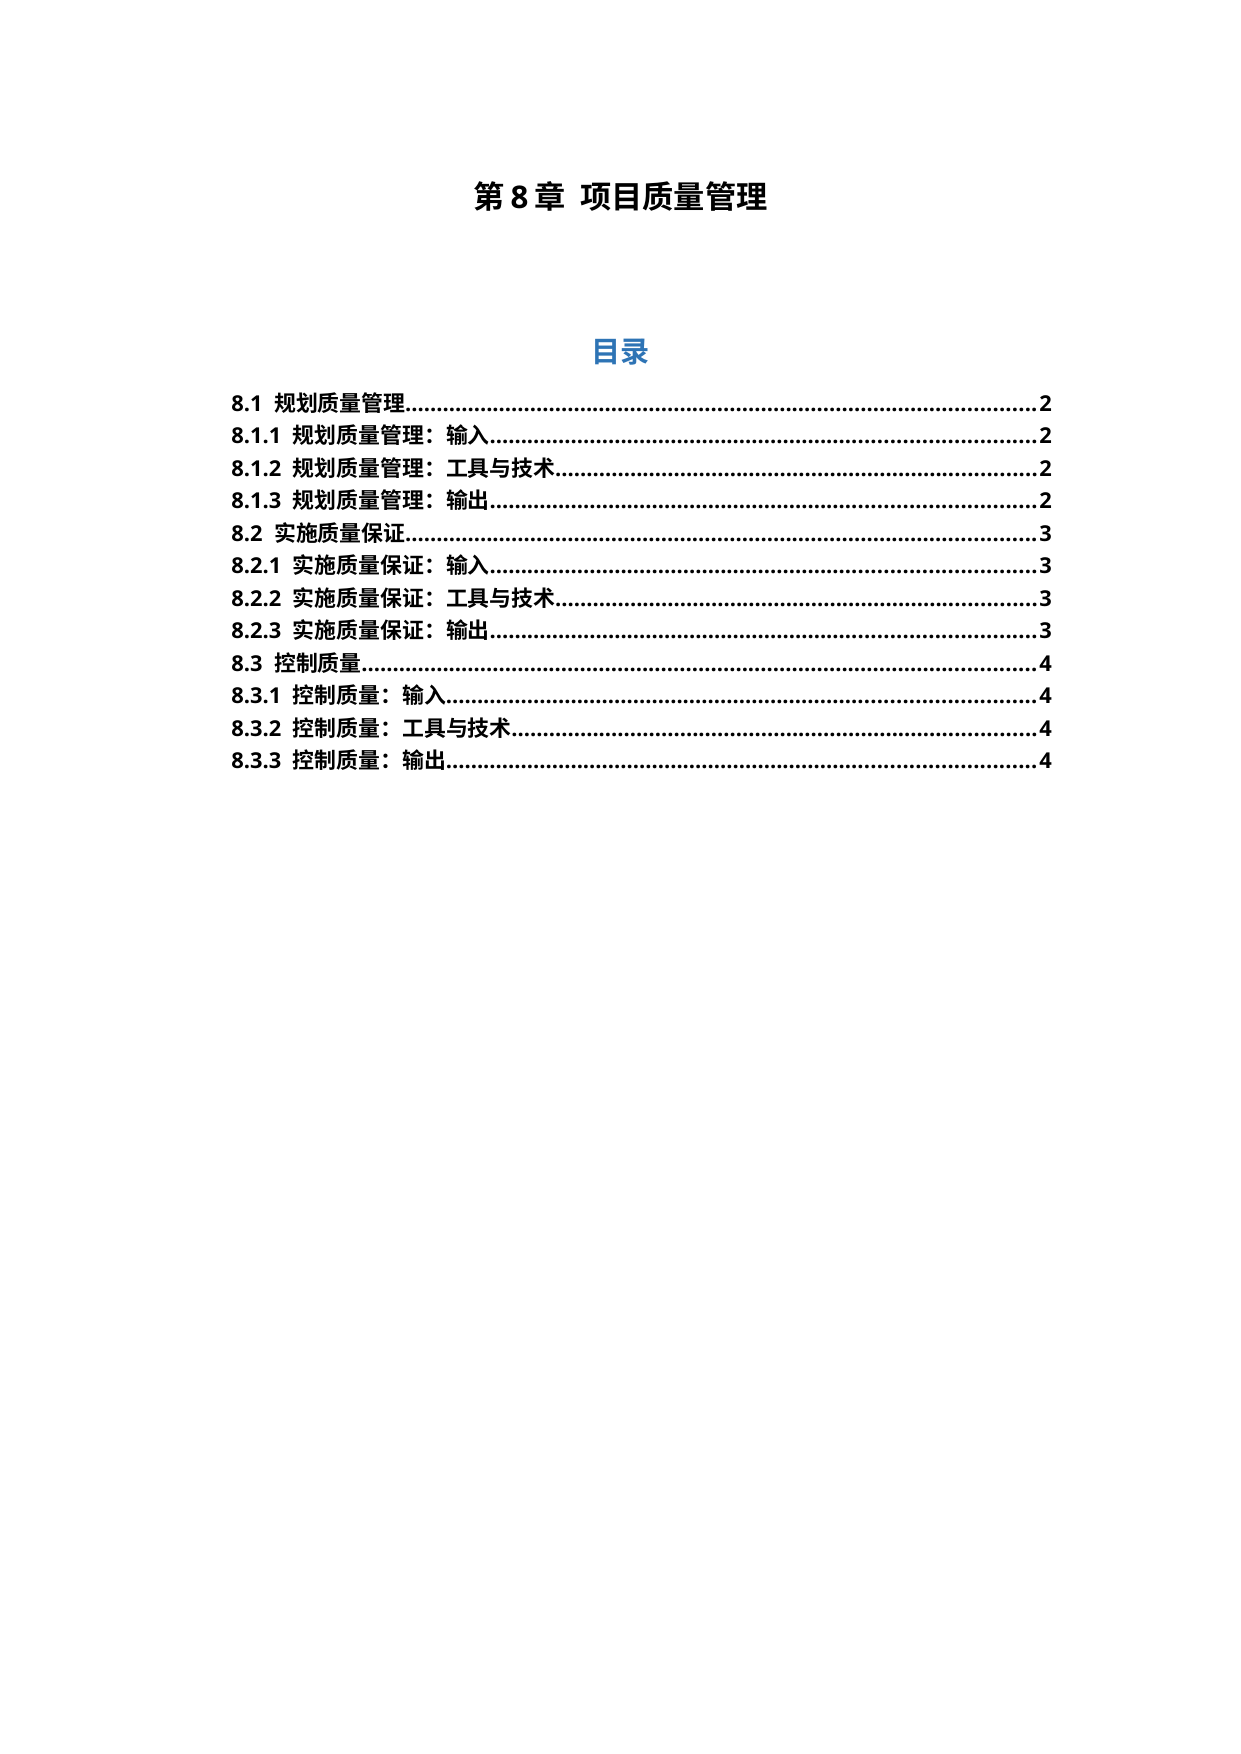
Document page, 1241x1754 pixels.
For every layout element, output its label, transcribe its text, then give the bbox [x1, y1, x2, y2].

text 第8章 项目质量管理 [187, 162, 1053, 227]
